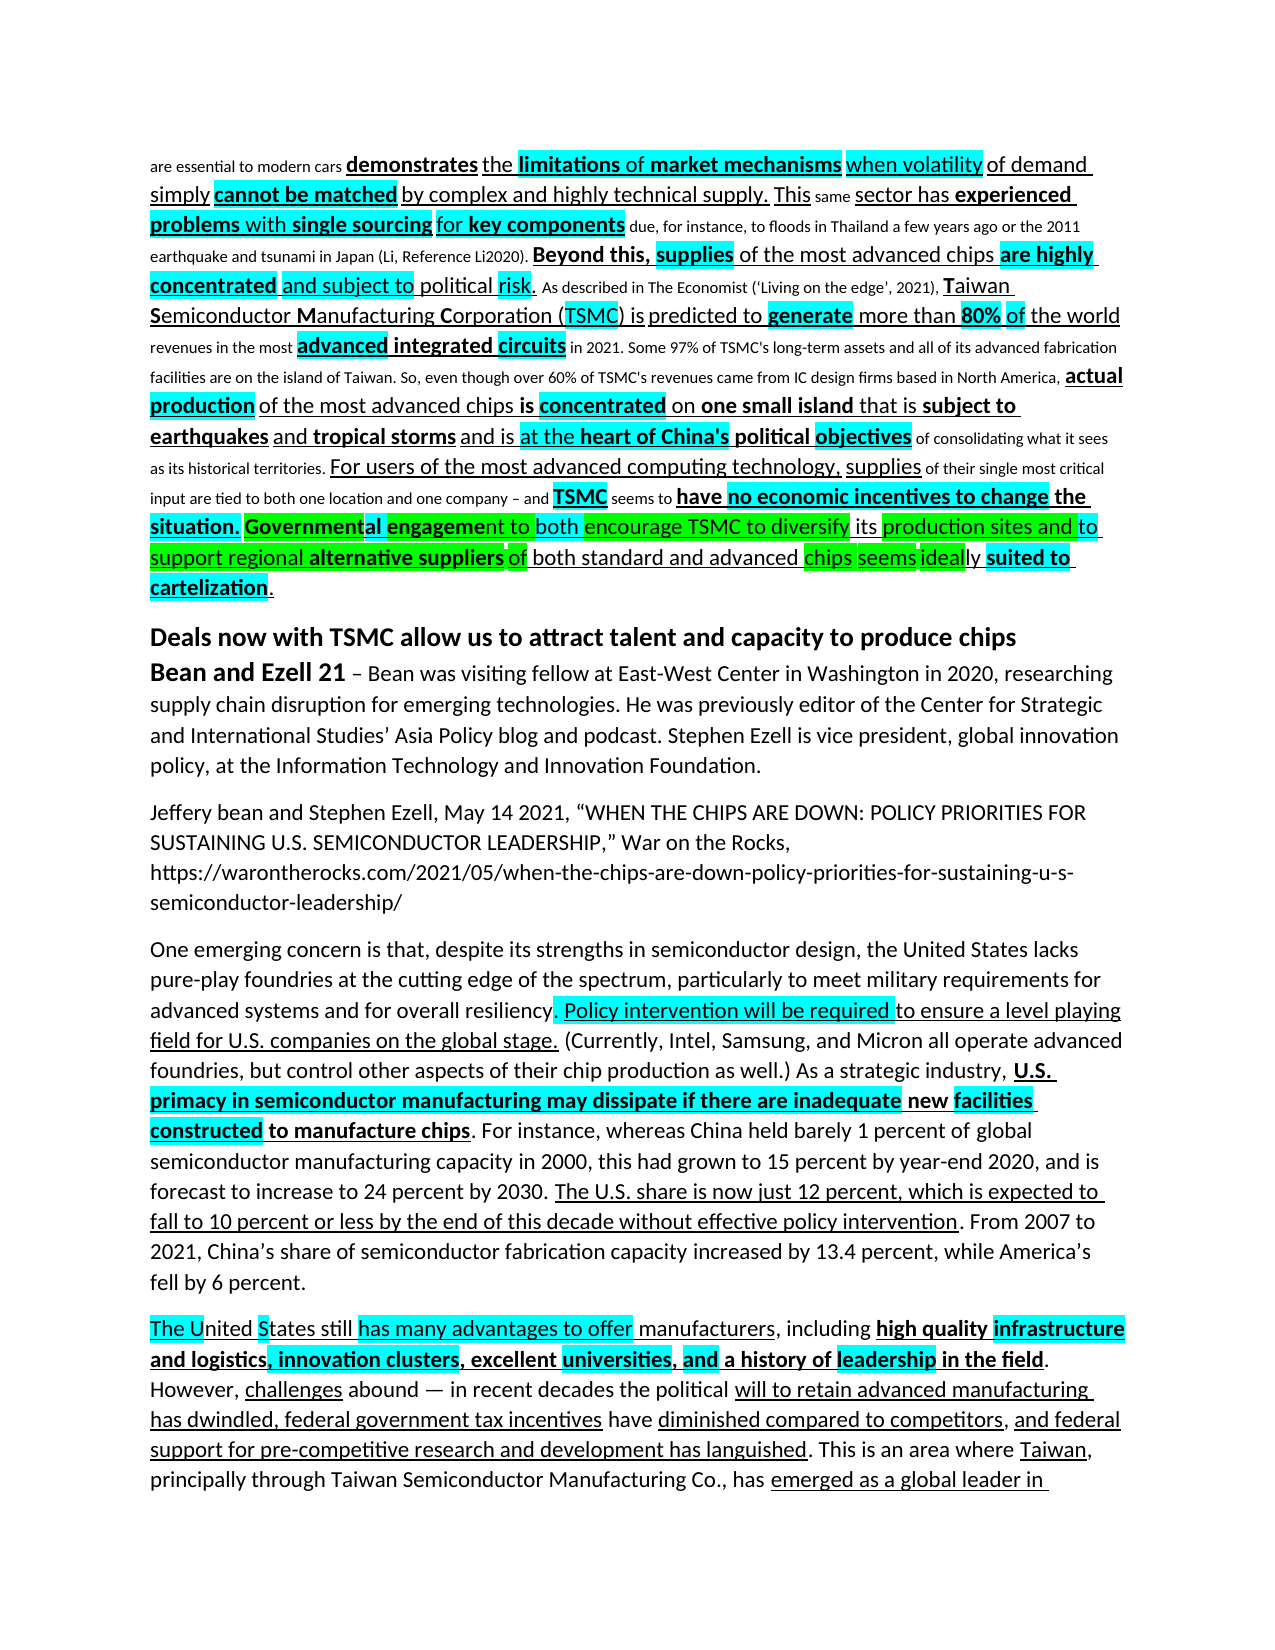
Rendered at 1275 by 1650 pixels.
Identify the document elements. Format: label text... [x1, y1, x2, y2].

subtitle Deals now with TSMC allow us to attract talent and capacity to produce chips [150, 620, 1125, 653]
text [150, 1314, 1125, 1494]
text Jeffery bean and Stephen Ezell, May 14 2021, “WHEN THE CHIPS ARE DOWN: POLICY PRIORITIES FOR SUSTAINING U.S. SEMICONDUCTOR LEADERSHIP,” War on the Rocks, https://warontherocks.com/2021/05/when-the-chips-are-down-policy-priorities-for-sustaining-u-s-semiconductor-leadership/ [150, 798, 1125, 917]
text Bean and Ezell 21 – Bean was visiting fellow at East-West Center in Washington in 2020, researching supply chain disruption for emerging technologies. He was previously editor of the Center for Strategic and International Studies’ Asia Policy blog and podcast. Stephen Ezell is vice president, global innovation policy, at the Information Technology and Innovation Foundation. [150, 655, 1125, 779]
text One emerging concern is that, despite its strengths in semiconductor design, the United States lacks pure-play foundries at the cutting edge of the spectrum, particularly to meet military requirements for advanced systems and for overall resiliency. Policy intervention will be required to ensure a level playing field for U.S. companies on the global stage. (Currently, Intel, Samsung, and Micron all operate advanced foundries, but control other aspects of their chip production as well.) As a strategic industry, U.S. primacy in semiconductor manufacturing may dissipate if there are inadequate new facilities constructed to manufacture chips. For instance, whereas China held barely 1 percent of global semiconductor manufacturing capacity in 2000, this had grown to 15 percent by year-end 2020, and is forecast to increase to 24 percent by 2030. The U.S. share is now just 12 percent, which is expected to fall to 10 percent or less by the end of this decade without effective policy intervention. From 2007 to 2021, China’s share of semiconductor fabrication capacity increased by 13.4 percent, while America’s fell by 6 percent. [150, 935, 1125, 1296]
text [150, 150, 1125, 601]
